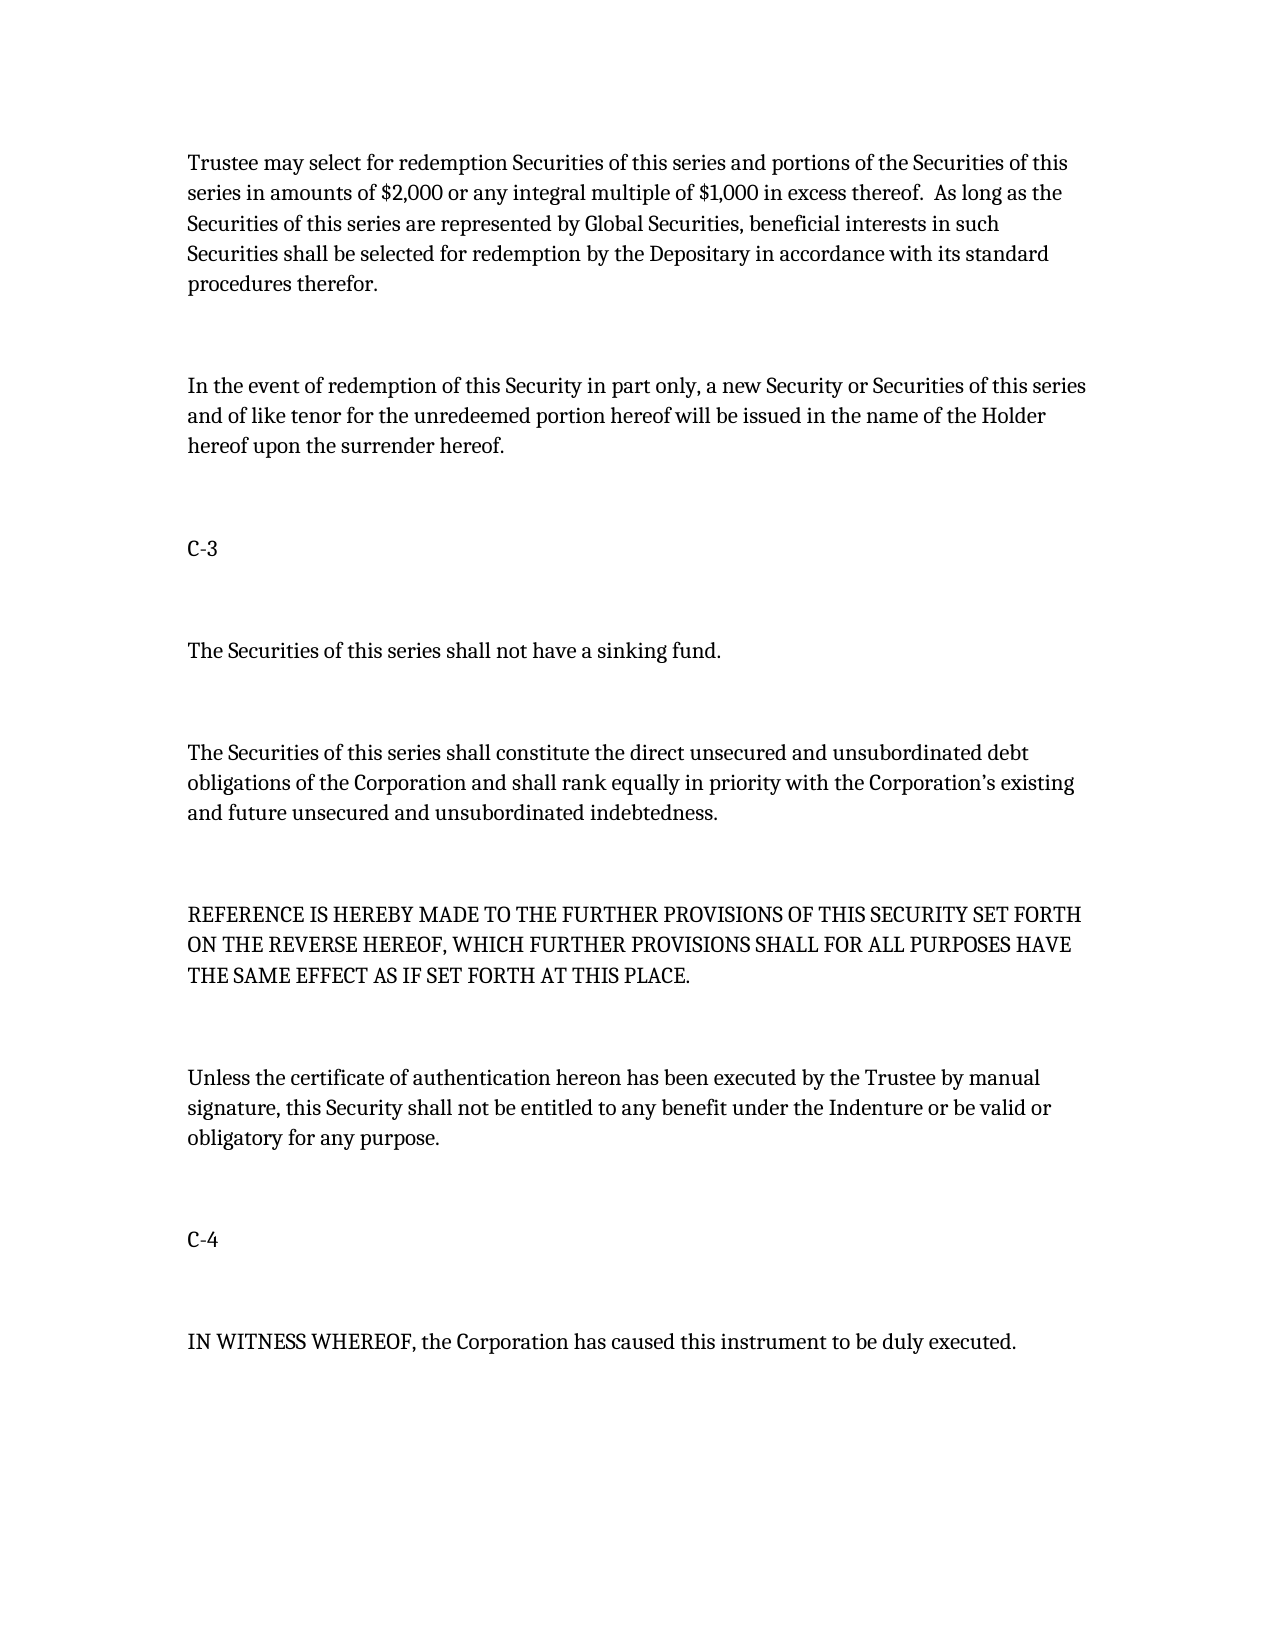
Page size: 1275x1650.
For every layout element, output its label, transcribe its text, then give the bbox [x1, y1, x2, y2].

text REFERENCE IS HEREBY MADE TO THE FURTHER PROVISIONS OF THIS SECURITY SET FORTH ON THE REVERSE HEREOF, WHICH FURTHER PROVISIONS SHALL FOR ALL PURPOSES HAVE THE SAME EFFECT AS IF SET FORTH AT THIS PLACE. [187, 902, 1087, 989]
text C-4 [187, 1227, 1087, 1253]
text Unless the certificate of authentication hereon has been executed by the Trustee by manual signature, this Security shall not be entitled to any benefit under the Indenture or be valid or obligatory for any purpose. [187, 1064, 1087, 1151]
text The Securities of this series shall constitute the direct unsecured and unsubordinated debt obligations of the Corporation and shall rank equally in priority with the Corporation’s existing and future unsecured and unsubordinated indebtedness. [187, 739, 1087, 826]
text C-3 [187, 535, 1087, 562]
text IN WITNESS WHEREOF, the Corporation has caused this instrument to be duly executed. [187, 1329, 1087, 1356]
text The Securities of this series shall not have a sinking fund. [187, 637, 1087, 664]
text In the event of redemption of this Security in part only, a new Security or Securities of this series and of like tenor for the unredeemed portion hereof will be issued in the name of the Holder hereof upon the surrender hereof. [187, 373, 1087, 460]
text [187, 150, 1087, 297]
